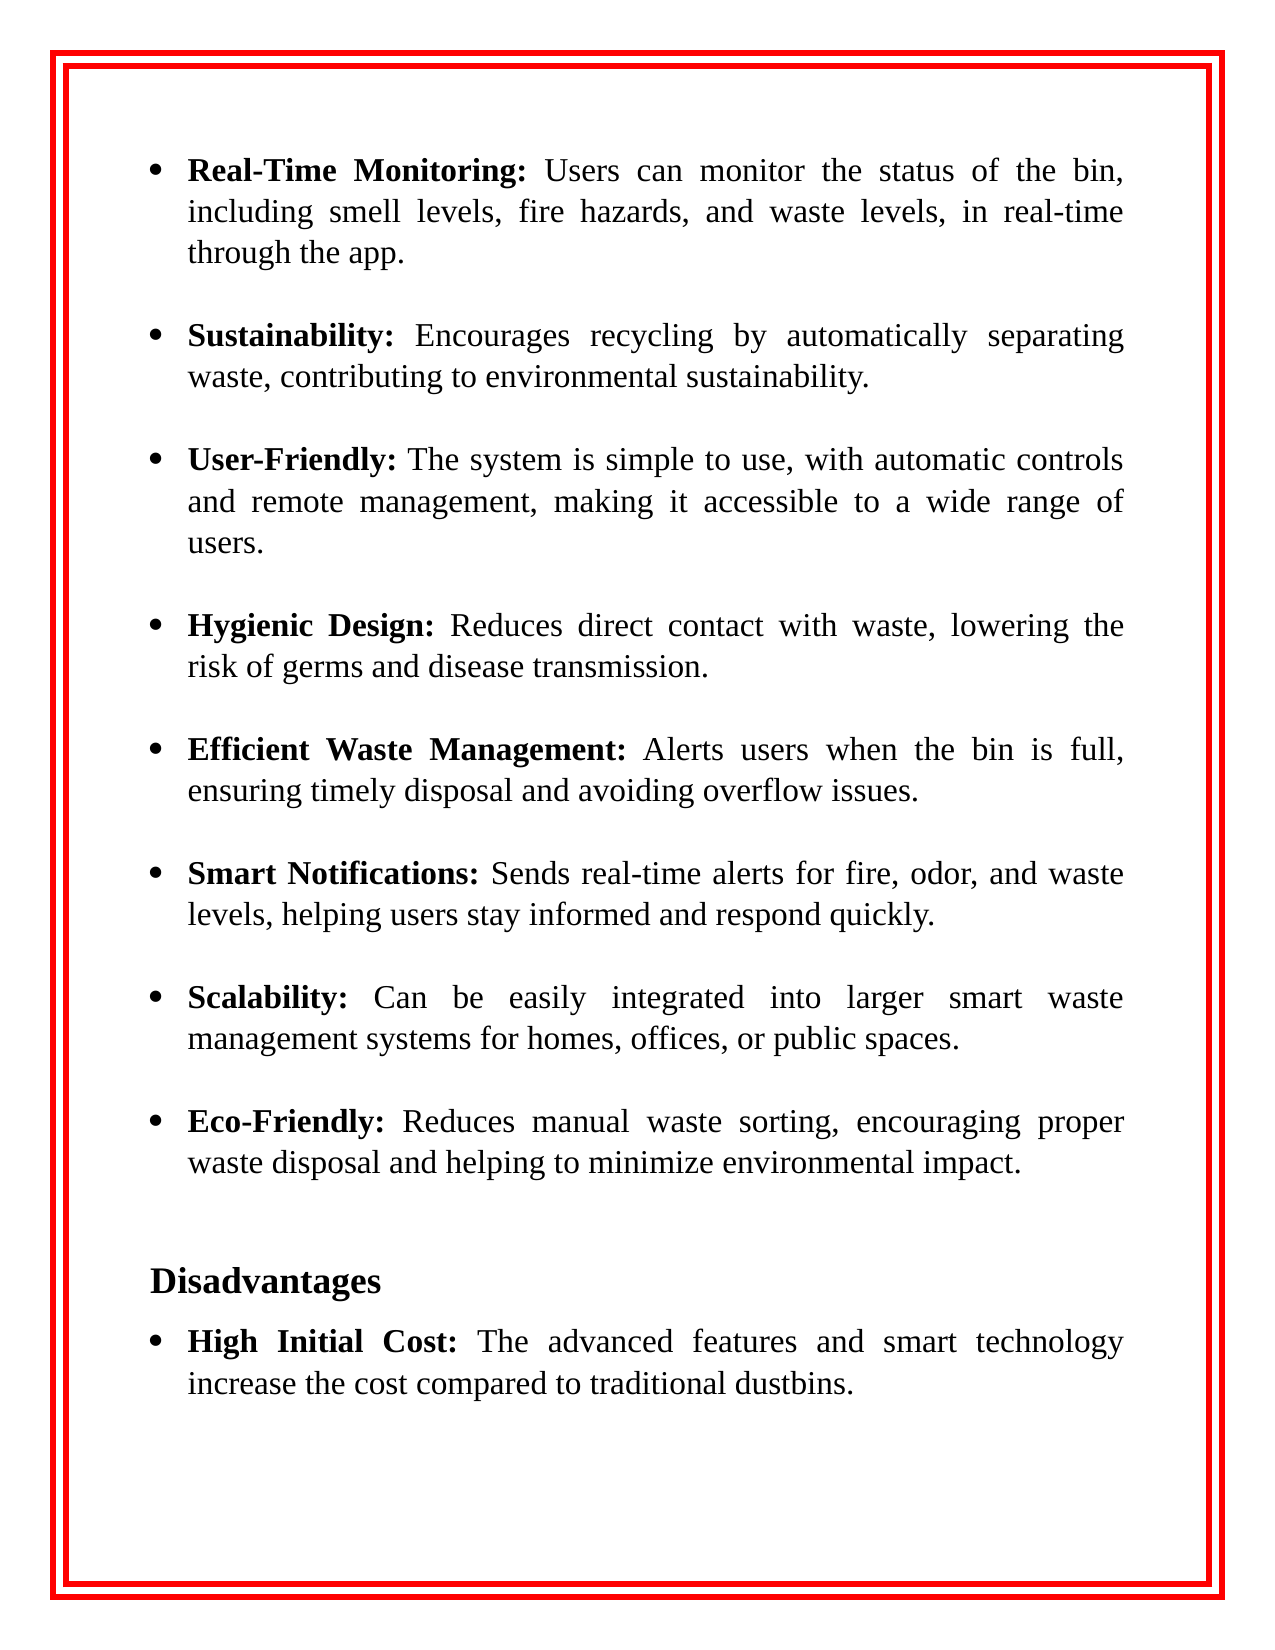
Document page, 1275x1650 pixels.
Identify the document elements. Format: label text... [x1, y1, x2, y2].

list Smart Notifications: Sends real-time alerts for fire, odor, and waste levels, helping users stay informed and respond quickly. [150, 853, 1125, 933]
list User-Friendly: The system is simple to use, with automatic controls and remote management, making it accessible to a wide range of users. [150, 439, 1125, 561]
list Real-Time Monitoring: Users can monitor the status of the bin, including smell levels, fire hazards, and waste levels, in real-time through the app. [150, 150, 1125, 271]
list Eco-Friendly: Reduces manual waste sorting, encouraging proper waste disposal and helping to minimize environmental impact. [150, 1101, 1125, 1181]
text Disadvantages [150, 1258, 1125, 1302]
list Scalability: Can be easily integrated into larger smart waste management systems for homes, offices, or public spaces. [150, 977, 1125, 1057]
list Efficient Waste Management: Alerts users when the bin is full, ensuring timely disposal and avoiding overflow issues. [150, 729, 1125, 809]
list High Initial Cost: The advanced features and smart technology increase the cost compared to traditional dustbins. [150, 1322, 1125, 1401]
list Sustainability: Encourages recycling by automatically separating waste, contributing to environmental sustainability. [150, 315, 1125, 395]
list Hygienic Design: Reduces direct contact with waste, lowering the risk of germs and disease transmission. [150, 605, 1125, 684]
